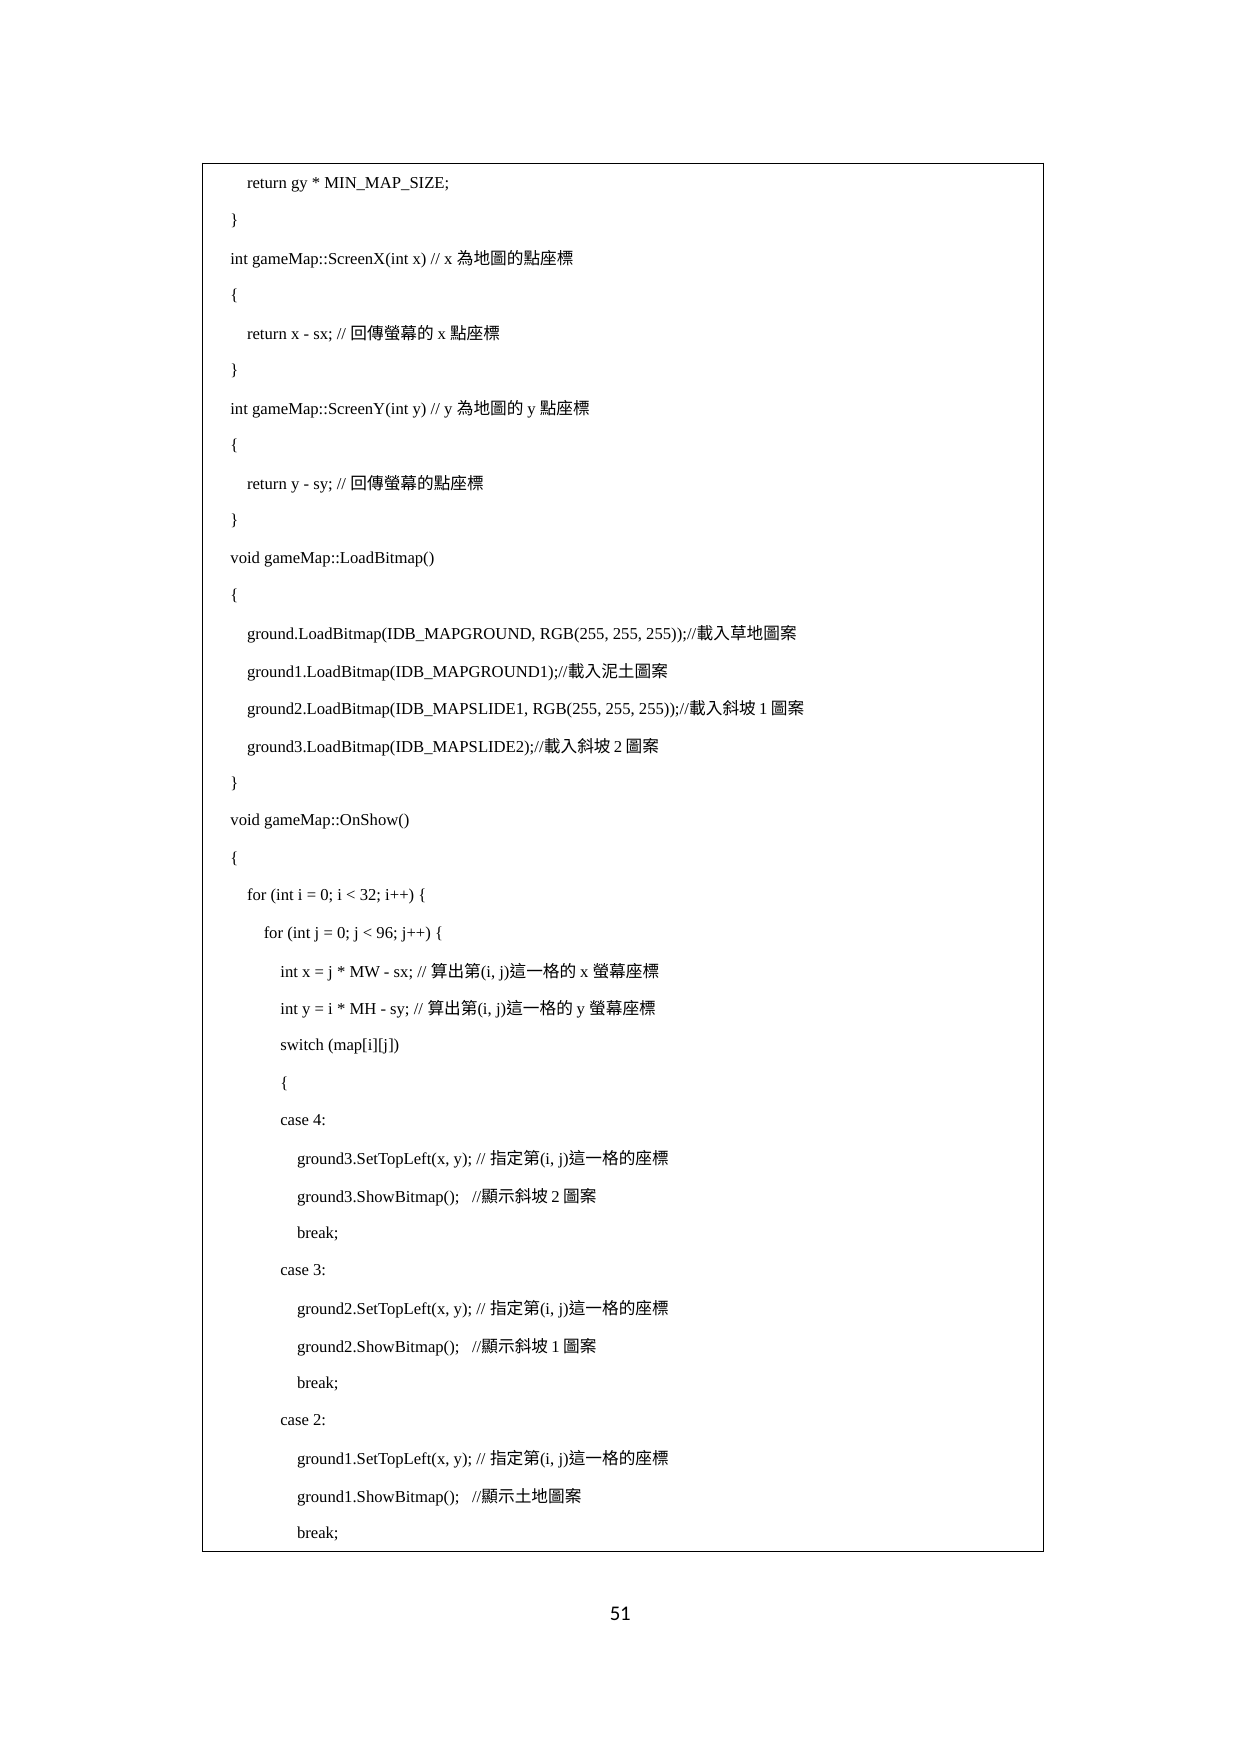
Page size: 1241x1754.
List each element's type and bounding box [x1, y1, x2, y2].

table_cell [203, 164, 1043, 1551]
